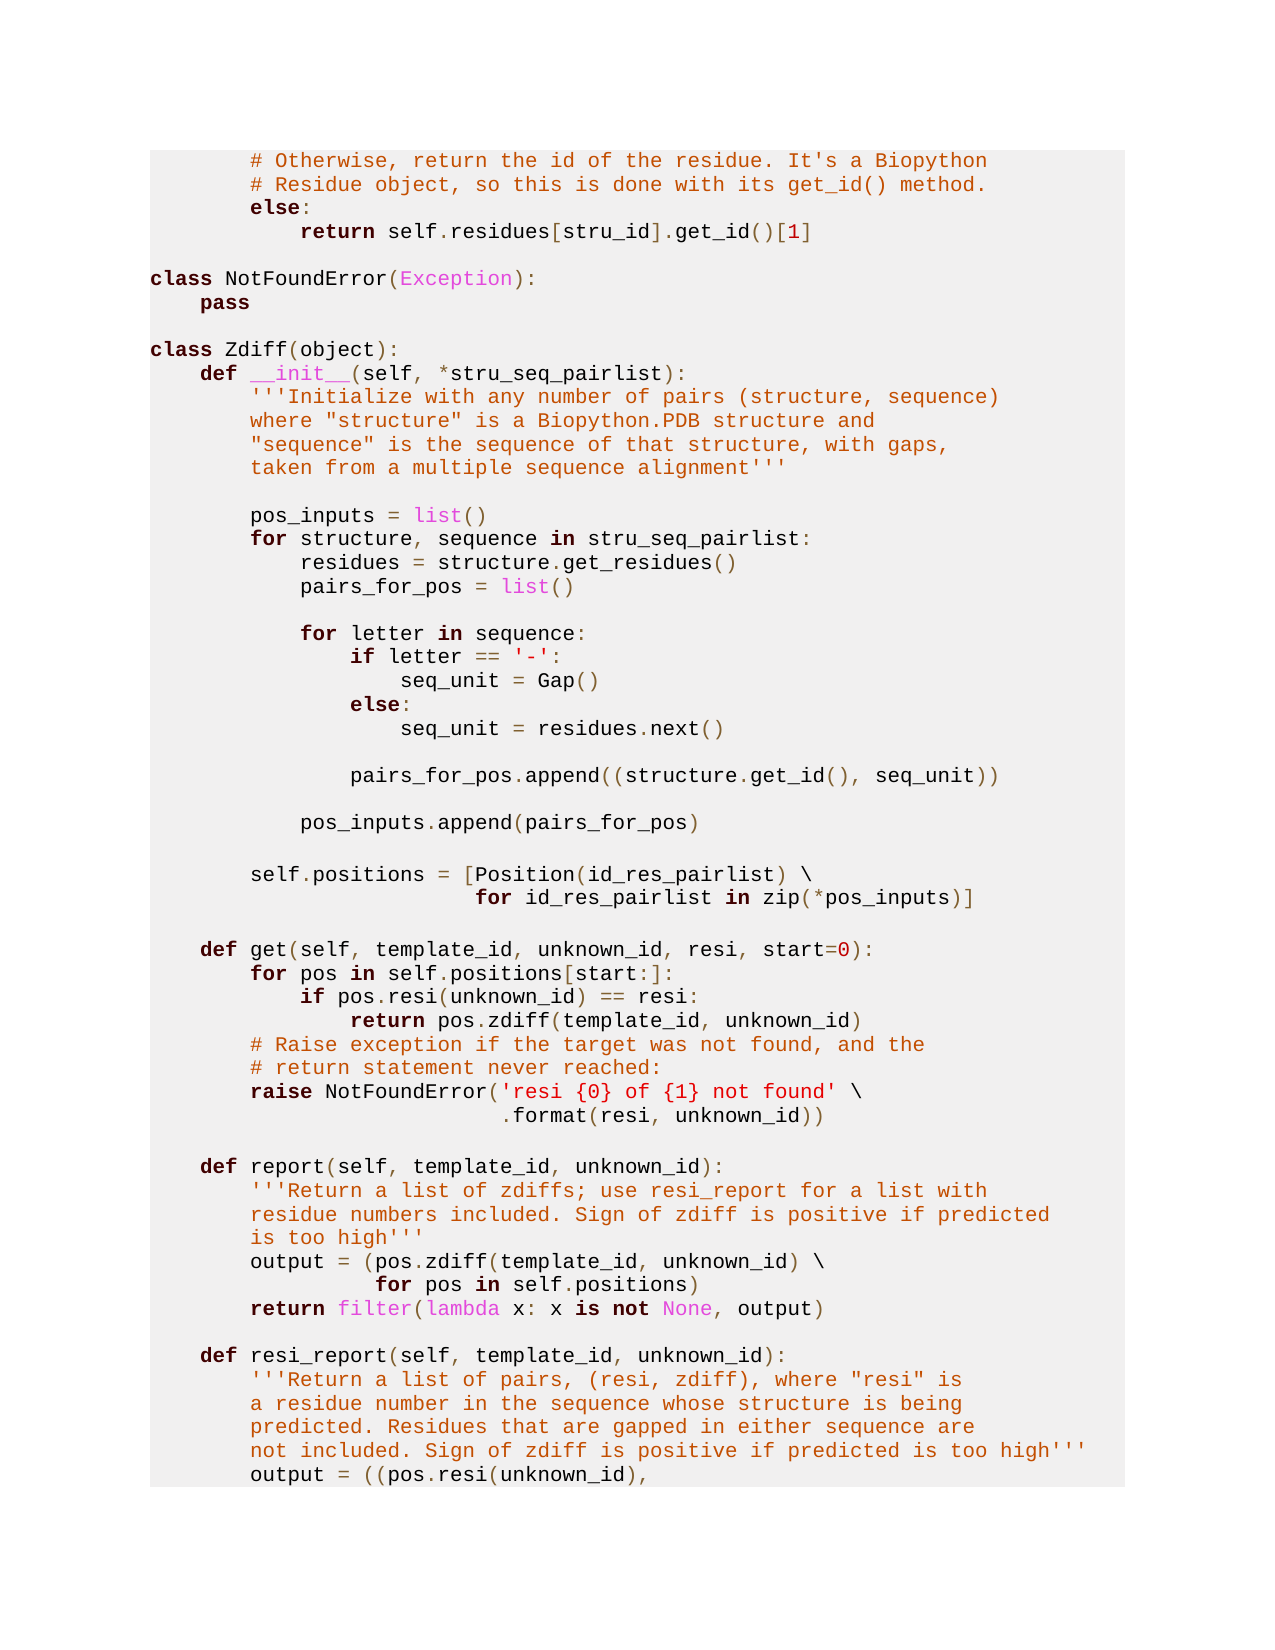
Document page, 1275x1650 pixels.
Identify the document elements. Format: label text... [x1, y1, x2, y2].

text if pos.resi(unknown_id) == resi: [150, 986, 1125, 1010]
text '''Return a list of pairs, (resi, zdiff), where "resi" is [150, 1369, 1125, 1393]
text for pos in self.positions[start:]: [150, 963, 1125, 986]
text self.positions = [Position(id_res_pairlist) \ [150, 864, 1125, 887]
text for id_res_pairlist in zip(*pos_inputs)] [150, 887, 1125, 911]
text seq_unit = residues.next() [150, 717, 1125, 741]
text residues = structure.get_residues() [150, 552, 1125, 576]
text pairs_for_pos = list() [150, 576, 1125, 599]
text predicted. Residues that are gapped in either sequence are [150, 1416, 1125, 1440]
text residue numbers included. Sign of zdiff is positive if predicted [150, 1203, 1125, 1227]
text pass [150, 292, 1125, 316]
text '''Return a list of zdiffs; use resi_report for a list with [150, 1180, 1125, 1203]
text def __init__(self, *stru_seq_pairlist): [150, 363, 1125, 386]
text pos_inputs = list() [150, 505, 1125, 528]
text .format(resi, unknown_id)) [150, 1104, 1125, 1128]
text # Residue object, so this is done with its get_id() method. [150, 174, 1125, 197]
text else: [150, 197, 1125, 221]
text if letter == '-': [150, 647, 1125, 670]
text def resi_report(self, template_id, unknown_id): [150, 1345, 1125, 1369]
text class Zdiff(object): [150, 339, 1125, 363]
text pos_inputs.append(pairs_for_pos) [150, 812, 1125, 836]
text for pos in self.positions) [150, 1274, 1125, 1298]
text seq_unit = Gap() [150, 670, 1125, 694]
text output = ((pos.resi(unknown_id), [150, 1464, 1125, 1487]
text "sequence" is the sequence of that structure, with gaps, [150, 434, 1125, 457]
text for structure, sequence in stru_seq_pairlist: [150, 528, 1125, 552]
text taken from a multiple sequence alignment''' [150, 457, 1125, 481]
text is too high''' [150, 1227, 1125, 1251]
text output = (pos.zdiff(template_id, unknown_id) \ [150, 1251, 1125, 1274]
text raise NotFoundError('resi {0} of {1} not found' \ [150, 1081, 1125, 1104]
text where "structure" is a Biopython.PDB structure and [150, 410, 1125, 434]
text # Raise exception if the target was not found, and the [150, 1034, 1125, 1057]
text pairs_for_pos.append((structure.get_id(), seq_unit)) [150, 765, 1125, 788]
text not included. Sign of zdiff is positive if predicted is too high''' [150, 1440, 1125, 1464]
text # return statement never reached: [150, 1057, 1125, 1081]
text '''Initialize with any number of pairs (structure, sequence) [150, 386, 1125, 410]
text for letter in sequence: [150, 623, 1125, 647]
text a residue number in the sequence whose structure is being [150, 1393, 1125, 1416]
text else: [150, 694, 1125, 717]
text return filter(lambda x: x is not None, output) [150, 1298, 1125, 1322]
text # Otherwise, return the id of the residue. It's a Biopython [150, 150, 1125, 174]
text def get(self, template_id, unknown_id, resi, start=0): [150, 939, 1125, 963]
text class NotFoundError(Exception): [150, 268, 1125, 292]
text def report(self, template_id, unknown_id): [150, 1156, 1125, 1180]
text return pos.zdiff(template_id, unknown_id) [150, 1010, 1125, 1034]
text return self.residues[stru_id].get_id()[1] [150, 221, 1125, 244]
